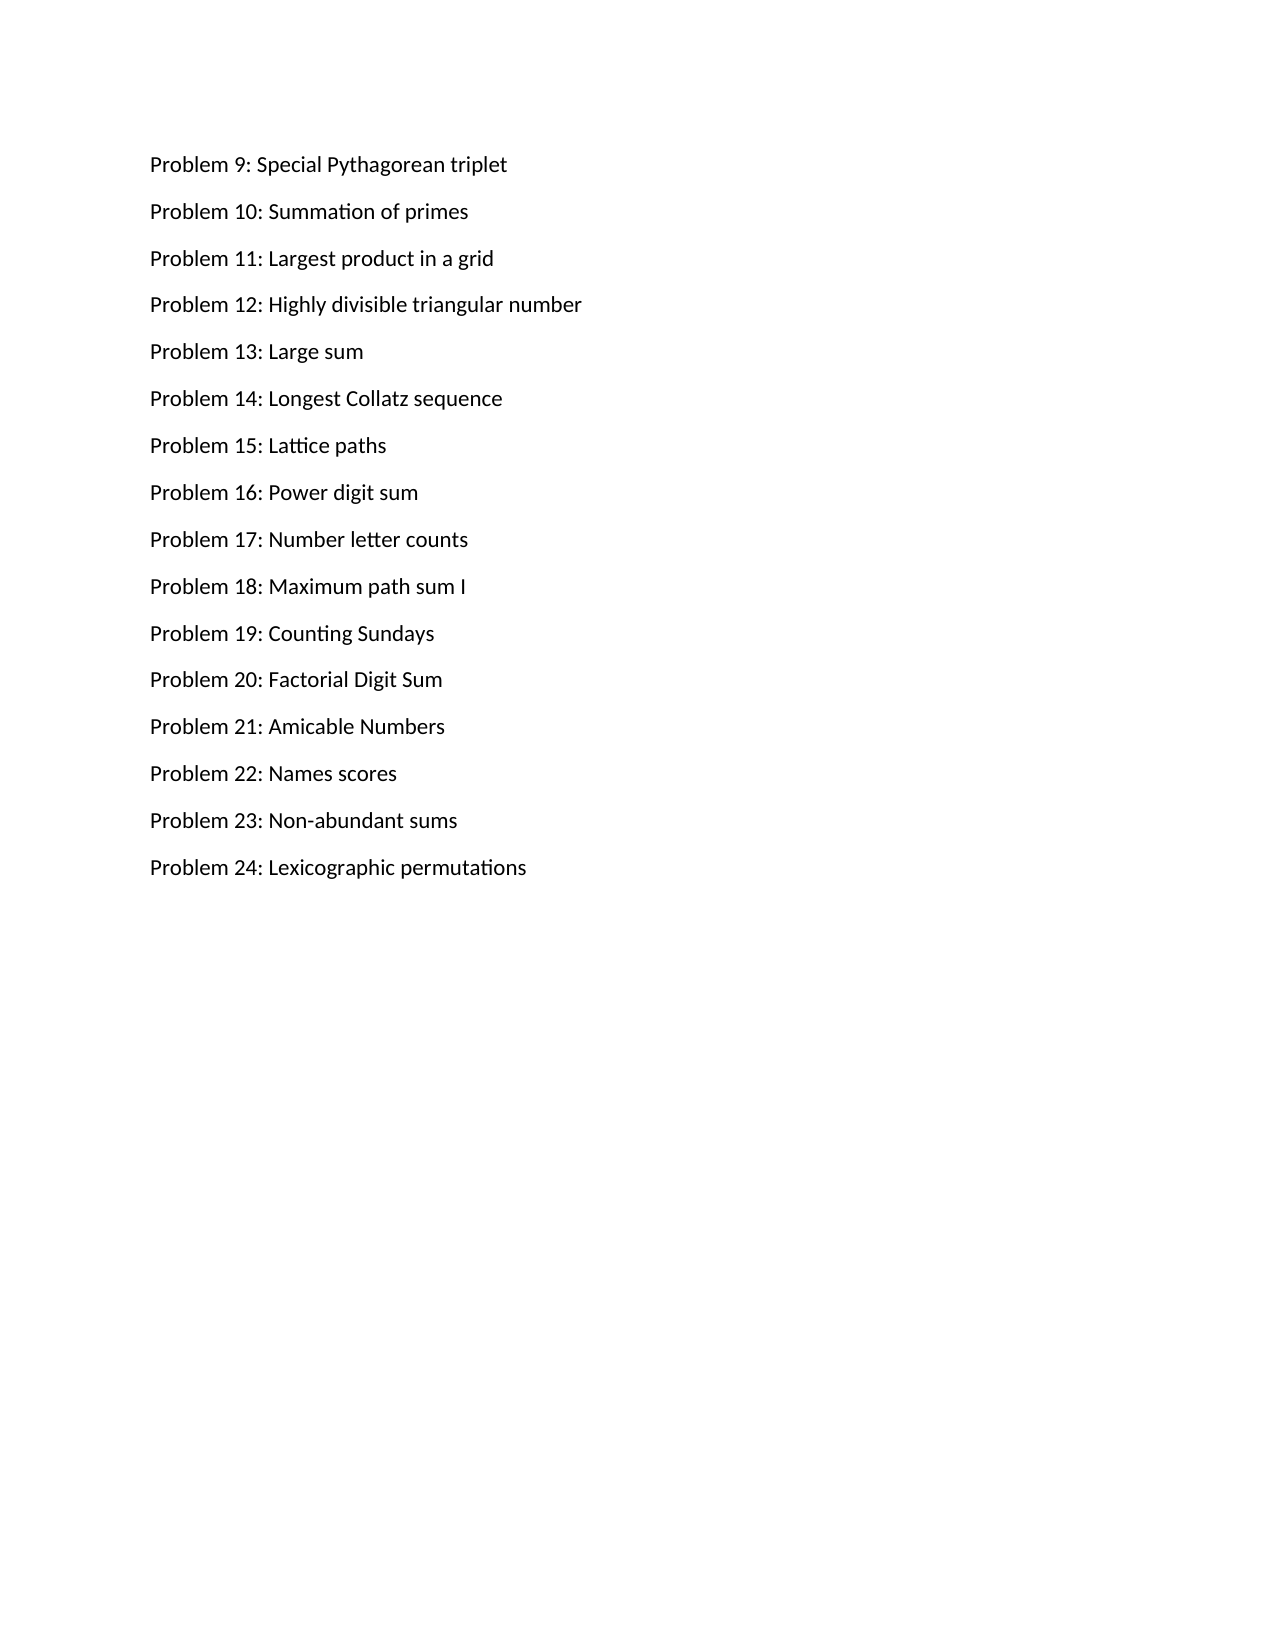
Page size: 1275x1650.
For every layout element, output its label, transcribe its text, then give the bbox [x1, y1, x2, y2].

text Problem 14: Longest Collatz sequence [150, 384, 1125, 412]
text Problem 21: Amicable Numbers [150, 712, 1125, 741]
text Problem 22: Names scores [150, 759, 1125, 787]
text Problem 17: Number letter counts [150, 525, 1125, 553]
text Problem 19: Counting Sundays [150, 619, 1125, 647]
text Problem 20: Factorial Digit Sum [150, 666, 1125, 694]
text Problem 12: Highly divisible triangular number [150, 291, 1125, 319]
text Problem 24: Lexicographic permutations [150, 853, 1125, 881]
text Problem 18: Maximum path sum I [150, 572, 1125, 600]
text Problem 23: Non-abundant sums [150, 806, 1125, 834]
text Problem 13: Large sum [150, 337, 1125, 366]
text Problem 10: Summation of primes [150, 197, 1125, 225]
text Problem 15: Lattice paths [150, 431, 1125, 459]
text Problem 16: Power digit sum [150, 478, 1125, 506]
text Problem 11: Largest product in a grid [150, 244, 1125, 272]
text Problem 9: Special Pythagorean triplet [150, 150, 1125, 178]
